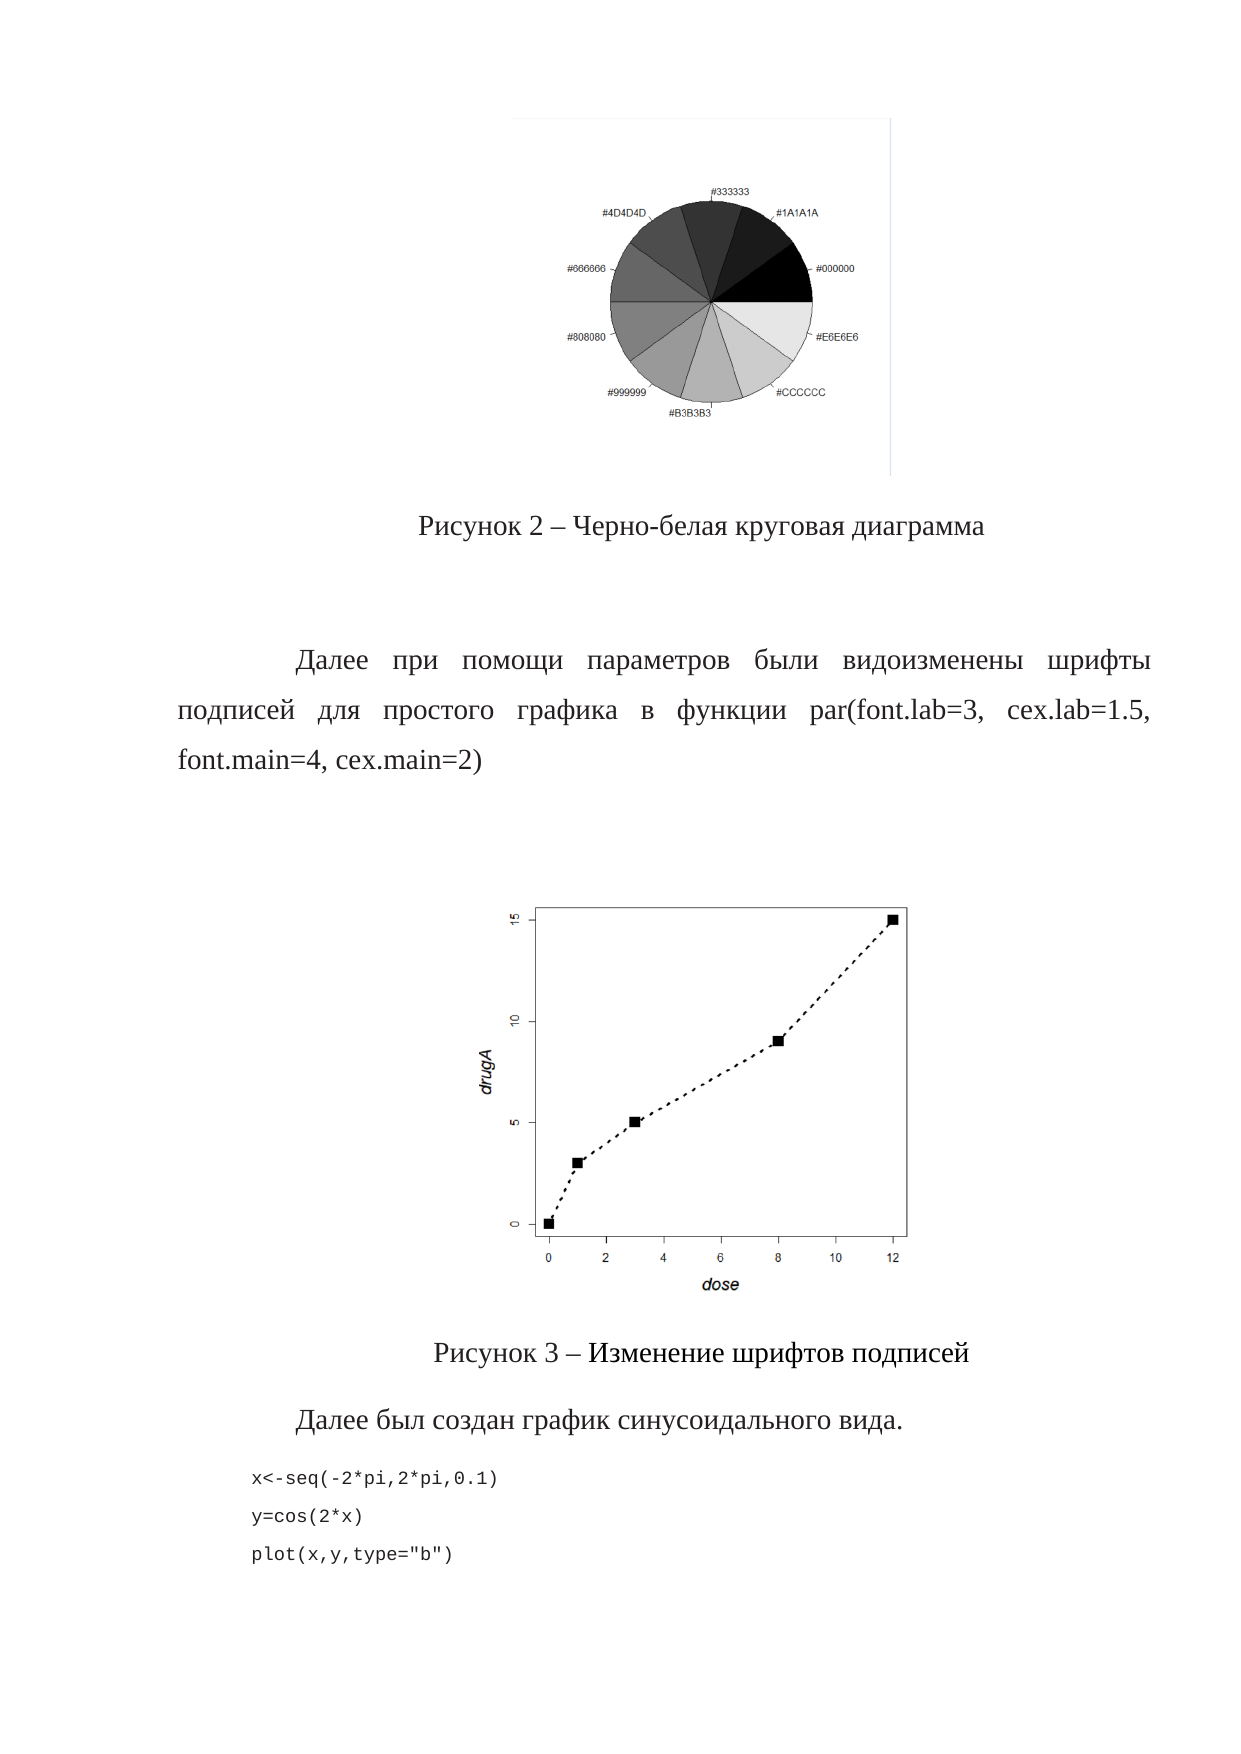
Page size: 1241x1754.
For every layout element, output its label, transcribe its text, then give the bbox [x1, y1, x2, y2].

picture [479, 876, 924, 1303]
text x<-seq(-2*pi,2*pi,0.1) [177, 1469, 1152, 1490]
text Далее был создан график синусоидального вида. [177, 1402, 1152, 1436]
text Рисунок 3 – Изменение шрифтов подписей [177, 1335, 1152, 1368]
text Рисунок 2 – Черно-белая круговая диаграмма [177, 508, 1152, 541]
text Далее при помощи параметров были видоизменены шрифты подписей для простого графика в функции par(font.lab=3, cex.lab=1.5, font.main=4, cex.main=2) [177, 642, 1152, 776]
text plot(x,y,type="b") [177, 1545, 1152, 1566]
text y=cos(2*x) [177, 1507, 1152, 1528]
picture [511, 118, 892, 476]
